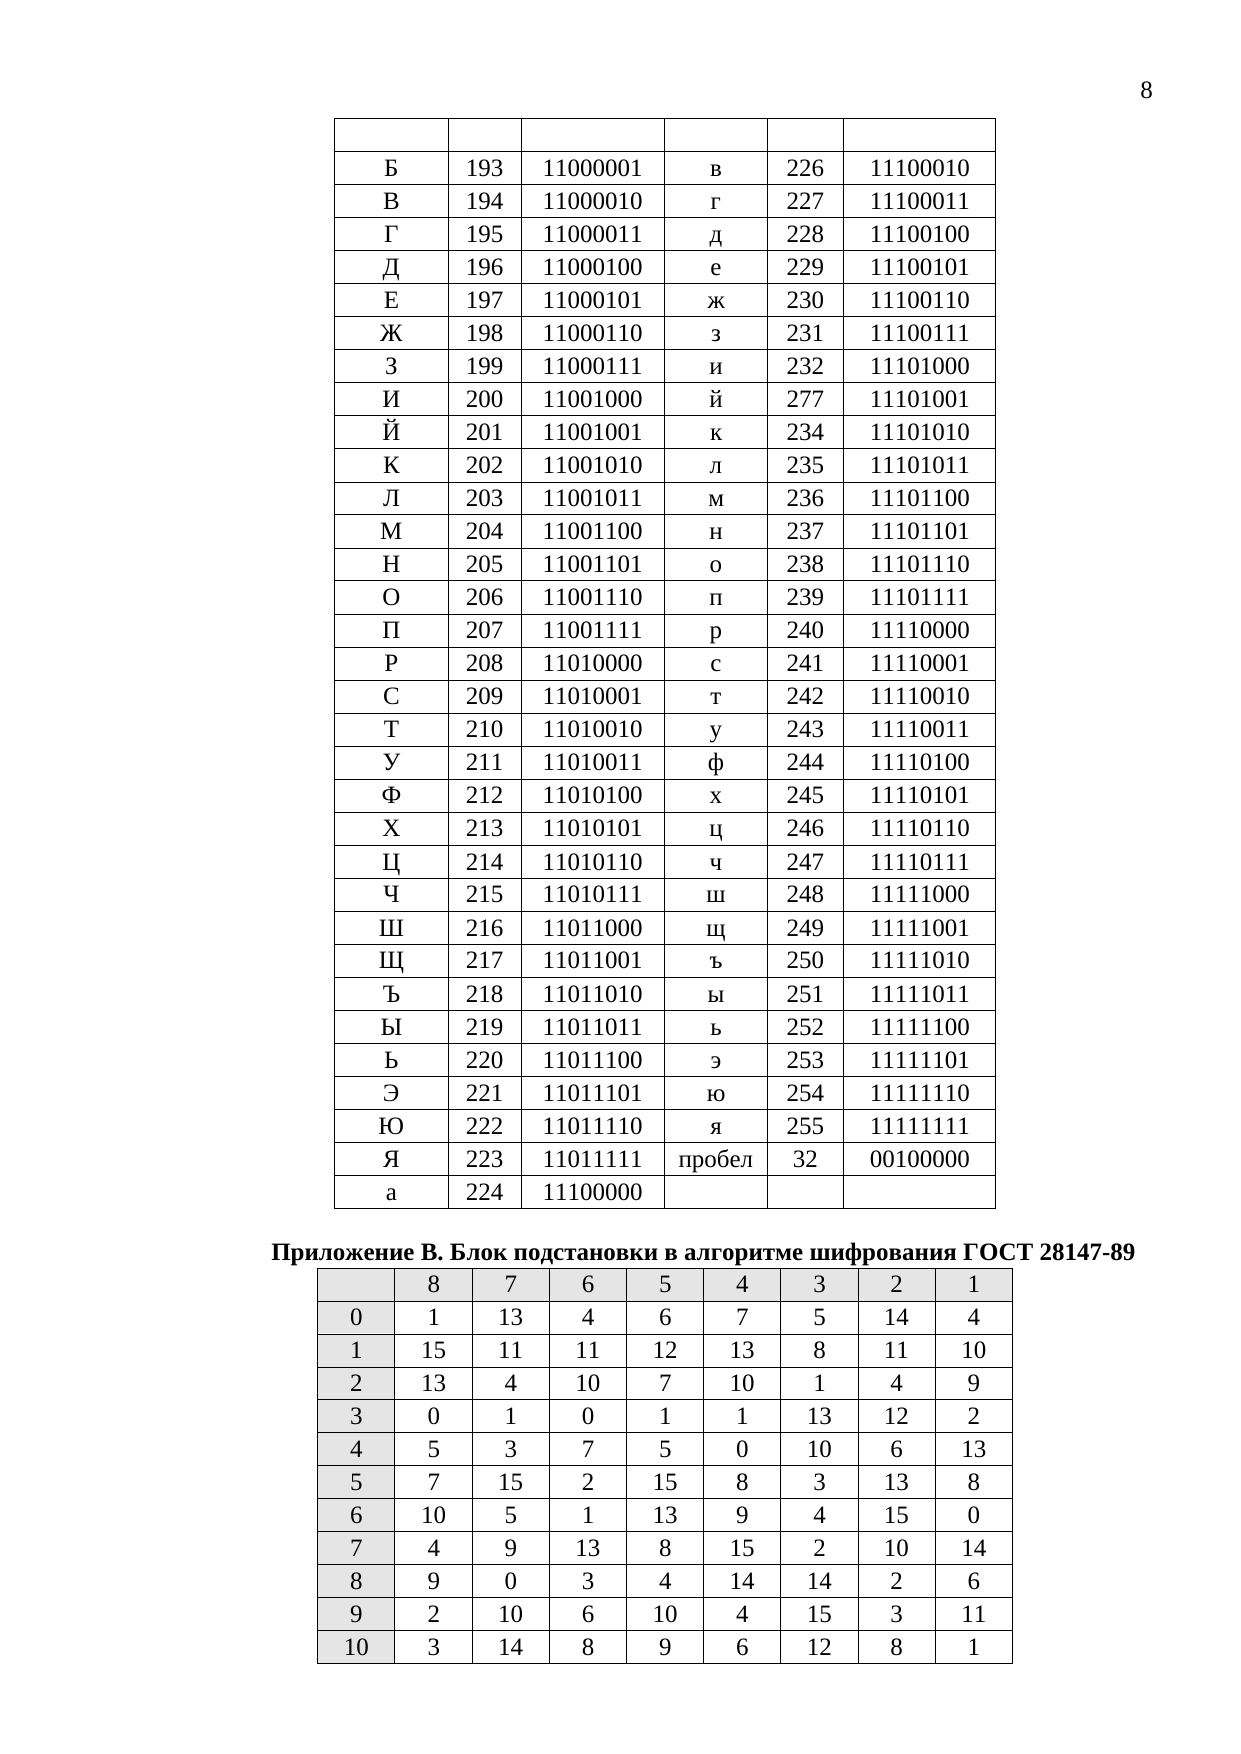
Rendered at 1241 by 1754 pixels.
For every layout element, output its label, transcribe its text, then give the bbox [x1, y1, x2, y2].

table_cell 11111101 [844, 1044, 995, 1076]
table_cell 15 [395, 1335, 472, 1366]
table_cell 11 [473, 1335, 549, 1366]
table_cell 3 [473, 1433, 549, 1465]
table_cell 8 [704, 1466, 780, 1498]
table_cell 195 [449, 218, 521, 250]
table_cell 9 [627, 1631, 703, 1663]
table_cell 194 [449, 185, 521, 217]
table_cell Л [335, 483, 448, 514]
table_cell 8 [781, 1335, 858, 1366]
table_cell ъ [665, 945, 767, 977]
table_cell ю [665, 1077, 767, 1109]
table_cell Б [335, 152, 448, 184]
table_cell 11011000 [522, 912, 664, 944]
table_cell м [665, 483, 767, 514]
table_cell 11101101 [844, 515, 995, 547]
table_cell 198 [449, 317, 521, 349]
table_header 7 [473, 1269, 549, 1301]
table_cell 0 [704, 1433, 780, 1465]
table_cell Е [335, 284, 448, 316]
table_cell 11001101 [522, 549, 664, 580]
table_header [318, 1269, 394, 1301]
table_cell 13 [859, 1466, 935, 1498]
table_cell 243 [768, 714, 843, 746]
table_cell 1 [704, 1400, 780, 1432]
table_cell 201 [449, 416, 521, 448]
table_cell 14 [781, 1565, 858, 1597]
table_cell 4 [859, 1368, 935, 1399]
table_cell 2 [550, 1466, 626, 1498]
table_cell 3 [550, 1565, 626, 1597]
table_cell 2 [395, 1598, 472, 1630]
table_cell 225 [768, 119, 843, 151]
table_cell 10 [859, 1532, 935, 1564]
table_cell 4 [936, 1302, 1012, 1333]
table_cell 0 [395, 1400, 472, 1432]
table_cell 11111011 [844, 978, 995, 1010]
table_cell 10 [550, 1368, 626, 1399]
table_cell 218 [449, 978, 521, 1010]
table_cell 215 [449, 879, 521, 911]
table_cell 11010111 [522, 879, 664, 911]
table_cell 10 [781, 1433, 858, 1465]
text Приложение В. Блок подстановки в алгоритме шифрования ГОСТ 28147-89 [177, 1237, 1135, 1265]
table_cell 15 [627, 1466, 703, 1498]
table_cell 235 [768, 449, 843, 481]
table_cell 11111100 [844, 1011, 995, 1043]
table_cell 11011110 [522, 1110, 664, 1142]
table_cell пробел [665, 1143, 767, 1175]
table_cell 00100000 [844, 1143, 995, 1175]
table_cell Ф [335, 780, 448, 812]
table_header 4 [704, 1269, 780, 1301]
table_cell 11111000 [844, 879, 995, 911]
table_cell 5 [473, 1499, 549, 1531]
table_cell 6 [318, 1499, 394, 1531]
table_cell 32 [768, 1143, 843, 1175]
table_cell 9 [318, 1598, 394, 1630]
table_cell 11101111 [844, 581, 995, 613]
table_cell 1 [550, 1499, 626, 1531]
table_cell к [665, 416, 767, 448]
table_cell 1 [395, 1302, 472, 1333]
table_cell 251 [768, 978, 843, 1010]
table_cell 223 [449, 1143, 521, 1175]
table_cell С [335, 681, 448, 712]
table_cell ф [665, 747, 767, 778]
table_cell 206 [449, 581, 521, 613]
table_cell 202 [449, 449, 521, 481]
table_cell 7 [704, 1302, 780, 1333]
table_cell 11111111 [844, 1110, 995, 1142]
table_cell 11000111 [522, 350, 664, 382]
table_cell 11100101 [844, 251, 995, 283]
table_cell 11110011 [844, 714, 995, 746]
table_cell 5 [395, 1433, 472, 1465]
table_cell 14 [859, 1302, 935, 1333]
table_cell 0 [936, 1499, 1012, 1531]
table_cell 10 [704, 1368, 780, 1399]
table_cell 7 [395, 1466, 472, 1498]
table_cell У [335, 747, 448, 778]
table_cell 11000101 [522, 284, 664, 316]
table_cell 3 [318, 1400, 394, 1432]
table_cell 13 [936, 1433, 1012, 1465]
table_cell 203 [449, 483, 521, 514]
table_cell 3 [395, 1631, 472, 1663]
table_cell Ч [335, 879, 448, 911]
table_cell 1 [627, 1400, 703, 1432]
table_cell 1 [318, 1335, 394, 1366]
table_cell 196 [449, 251, 521, 283]
table_cell 213 [449, 813, 521, 844]
table_cell 11101000 [844, 350, 995, 382]
table_cell 230 [768, 284, 843, 316]
table_cell 0 [550, 1400, 626, 1432]
table_cell 6 [550, 1598, 626, 1630]
table_cell 192 [449, 119, 521, 151]
table_cell 11010110 [522, 846, 664, 878]
table_cell 245 [768, 780, 843, 812]
table_cell 15 [859, 1499, 935, 1531]
table_cell 11100010 [844, 152, 995, 184]
table_cell 8 [859, 1631, 935, 1663]
table_cell 2 [318, 1368, 394, 1399]
table_cell 11100011 [844, 185, 995, 217]
table_cell 11111110 [844, 1077, 995, 1109]
table_cell 4 [395, 1532, 472, 1564]
table_cell я [665, 1110, 767, 1142]
table_cell 11011011 [522, 1011, 664, 1043]
table_cell Ц [335, 846, 448, 878]
table_cell и [665, 350, 767, 382]
table_cell 249 [768, 912, 843, 944]
table_cell 12 [781, 1631, 858, 1663]
table_cell 11100001 [844, 119, 995, 151]
table_cell 236 [768, 483, 843, 514]
table_cell 3 [781, 1466, 858, 1498]
table_cell 254 [768, 1077, 843, 1109]
table_cell Ж [335, 317, 448, 349]
table_cell 4 [704, 1598, 780, 1630]
table_cell 11 [550, 1335, 626, 1366]
table_cell 11 [936, 1598, 1012, 1630]
table_cell 11000001 [522, 152, 664, 184]
table_cell ж [665, 284, 767, 316]
table_cell 9 [936, 1368, 1012, 1399]
table_cell 231 [768, 317, 843, 349]
table_cell Э [335, 1077, 448, 1109]
table_cell 10 [627, 1598, 703, 1630]
table_cell 209 [449, 681, 521, 712]
table_cell л [665, 449, 767, 481]
table_cell 253 [768, 1044, 843, 1076]
table_cell 240 [768, 615, 843, 646]
table_cell 241 [768, 648, 843, 679]
table_cell 11001001 [522, 416, 664, 448]
table_cell ш [665, 879, 767, 911]
table_cell 11101010 [844, 416, 995, 448]
table_cell 2 [859, 1565, 935, 1597]
table_cell 13 [550, 1532, 626, 1564]
table_cell з [665, 317, 767, 349]
table_cell т [665, 681, 767, 712]
table_cell 216 [449, 912, 521, 944]
table_cell 247 [768, 846, 843, 878]
table_cell [665, 1176, 767, 1208]
table_cell 14 [704, 1565, 780, 1597]
table_cell г [665, 185, 767, 217]
table_cell 6 [704, 1631, 780, 1663]
table_cell э [665, 1044, 767, 1076]
table_cell 14 [936, 1532, 1012, 1564]
table_cell 13 [395, 1368, 472, 1399]
table_cell 14 [473, 1631, 549, 1663]
table_cell 246 [768, 813, 843, 844]
table_cell 208 [449, 648, 521, 679]
table_cell 11000100 [522, 251, 664, 283]
table_cell 228 [768, 218, 843, 250]
table_cell В [335, 185, 448, 217]
table_cell 212 [449, 780, 521, 812]
table_cell 4 [550, 1302, 626, 1333]
table_cell 11001110 [522, 581, 664, 613]
table_header 3 [781, 1269, 858, 1301]
table_cell Ы [335, 1011, 448, 1043]
table_cell Ь [335, 1044, 448, 1076]
table_cell п [665, 581, 767, 613]
table_cell 11010001 [522, 681, 664, 712]
table_cell 11011100 [522, 1044, 664, 1076]
table_cell 193 [449, 152, 521, 184]
table_cell н [665, 515, 767, 547]
table_cell 11101001 [844, 383, 995, 415]
table_cell 7 [627, 1368, 703, 1399]
table_cell 11000110 [522, 317, 664, 349]
table_cell 11011101 [522, 1077, 664, 1109]
table_cell 10 [395, 1499, 472, 1531]
table_cell 4 [781, 1499, 858, 1531]
table_cell 2 [936, 1400, 1012, 1432]
table_cell 11110000 [844, 615, 995, 646]
table_cell 248 [768, 879, 843, 911]
table_cell [768, 1176, 843, 1208]
table_cell 214 [449, 846, 521, 878]
table_cell 11010011 [522, 747, 664, 778]
table_cell 1 [781, 1368, 858, 1399]
table_cell 8 [318, 1565, 394, 1597]
table_cell 11010100 [522, 780, 664, 812]
table_cell 11001010 [522, 449, 664, 481]
table_cell Ю [335, 1110, 448, 1142]
table_cell 11011001 [522, 945, 664, 977]
table_cell р [665, 615, 767, 646]
table_cell 11010000 [522, 648, 664, 679]
table_cell 255 [768, 1110, 843, 1142]
table_cell 222 [449, 1110, 521, 1142]
table_cell 11011111 [522, 1143, 664, 1175]
table_cell 11001100 [522, 515, 664, 547]
table_cell с [665, 648, 767, 679]
table_cell 210 [449, 714, 521, 746]
table_header 1 [936, 1269, 1012, 1301]
table_cell х [665, 780, 767, 812]
table_cell 205 [449, 549, 521, 580]
table_cell 242 [768, 681, 843, 712]
table_cell 8 [627, 1532, 703, 1564]
table_cell 252 [768, 1011, 843, 1043]
table_cell Д [335, 251, 448, 283]
table_cell у [665, 714, 767, 746]
table_cell щ [665, 912, 767, 944]
table_cell 227 [768, 185, 843, 217]
table_cell 239 [768, 581, 843, 613]
table_cell ы [665, 978, 767, 1010]
table_cell 3 [859, 1598, 935, 1630]
table_cell 10 [318, 1631, 394, 1663]
table_cell 9 [395, 1565, 472, 1597]
table_cell Х [335, 813, 448, 844]
table_cell 11000010 [522, 185, 664, 217]
table_cell 15 [473, 1466, 549, 1498]
table_cell 11001000 [522, 383, 664, 415]
table_cell 15 [781, 1598, 858, 1630]
table_cell 217 [449, 945, 521, 977]
table_cell 11100111 [844, 317, 995, 349]
table_cell К [335, 449, 448, 481]
table_cell 11100110 [844, 284, 995, 316]
table_cell 11110111 [844, 846, 995, 878]
table_cell 244 [768, 747, 843, 778]
table_cell 199 [449, 350, 521, 382]
table_cell 11100000 [522, 1176, 664, 1208]
table_cell 11101110 [844, 549, 995, 580]
table_cell 5 [781, 1302, 858, 1333]
table_cell 6 [627, 1302, 703, 1333]
table_cell в [665, 152, 767, 184]
table_cell 0 [318, 1302, 394, 1333]
table_cell 8 [550, 1631, 626, 1663]
table_cell 11101011 [844, 449, 995, 481]
table_cell 224 [449, 1176, 521, 1208]
table_cell 9 [704, 1499, 780, 1531]
table_cell О [335, 581, 448, 613]
table_cell а [335, 1176, 448, 1208]
table_cell ч [665, 846, 767, 878]
table_cell 11010010 [522, 714, 664, 746]
table_cell Г [335, 218, 448, 250]
table_cell 7 [550, 1433, 626, 1465]
table_cell ь [665, 1011, 767, 1043]
table_cell 11111010 [844, 945, 995, 977]
table_cell 11111001 [844, 912, 995, 944]
table_cell А [335, 119, 448, 151]
table_cell 11011010 [522, 978, 664, 1010]
table_cell 0 [473, 1565, 549, 1597]
table_cell 11000011 [522, 218, 664, 250]
table_cell 1 [936, 1631, 1012, 1663]
table_cell 10 [473, 1598, 549, 1630]
table_cell д [665, 218, 767, 250]
table_header 8 [395, 1269, 472, 1301]
table_cell М [335, 515, 448, 547]
table_cell 200 [449, 383, 521, 415]
table_cell Ъ [335, 978, 448, 1010]
table_cell 13 [704, 1335, 780, 1366]
table_cell 12 [627, 1335, 703, 1366]
table_cell 11001111 [522, 615, 664, 646]
table_cell 221 [449, 1077, 521, 1109]
table_cell 4 [318, 1433, 394, 1465]
table_cell о [665, 549, 767, 580]
table_cell 11010101 [522, 813, 664, 844]
table_cell 12 [859, 1400, 935, 1432]
table_cell Я [335, 1143, 448, 1175]
table_cell [844, 1176, 995, 1208]
table_cell 6 [936, 1565, 1012, 1597]
table_cell 8 [936, 1466, 1012, 1498]
table_cell 220 [449, 1044, 521, 1076]
table_cell 2 [781, 1532, 858, 1564]
table_cell Н [335, 549, 448, 580]
table_cell 238 [768, 549, 843, 580]
table_cell 204 [449, 515, 521, 547]
table_cell Й [335, 416, 448, 448]
table_cell 13 [627, 1499, 703, 1531]
table_cell 11101100 [844, 483, 995, 514]
table_cell 219 [449, 1011, 521, 1043]
table_cell З [335, 350, 448, 382]
table_cell 234 [768, 416, 843, 448]
table_cell ц [665, 813, 767, 844]
table_cell И [335, 383, 448, 415]
table_cell 211 [449, 747, 521, 778]
table_cell Ш [335, 912, 448, 944]
table_cell 277 [768, 383, 843, 415]
table_cell 232 [768, 350, 843, 382]
table_cell 11100100 [844, 218, 995, 250]
table_cell 11001011 [522, 483, 664, 514]
table_cell 11 [859, 1335, 935, 1366]
table_cell 5 [627, 1433, 703, 1465]
table_cell 226 [768, 152, 843, 184]
table_header 5 [627, 1269, 703, 1301]
table_cell 1 [473, 1400, 549, 1432]
table_cell 7 [318, 1532, 394, 1564]
table_cell 229 [768, 251, 843, 283]
table_cell 10 [936, 1335, 1012, 1366]
table_cell 4 [627, 1565, 703, 1597]
table_header 6 [550, 1269, 626, 1301]
table_cell 11110110 [844, 813, 995, 844]
table_cell 13 [781, 1400, 858, 1432]
table_cell 5 [318, 1466, 394, 1498]
table_cell 11110010 [844, 681, 995, 712]
table_cell 13 [473, 1302, 549, 1333]
table_cell Т [335, 714, 448, 746]
table_cell 250 [768, 945, 843, 977]
table_cell 4 [473, 1368, 549, 1399]
table_cell 11000000 [522, 119, 664, 151]
table_cell 11110100 [844, 747, 995, 778]
table_cell е [665, 251, 767, 283]
table_cell 11110101 [844, 780, 995, 812]
table_cell П [335, 615, 448, 646]
table_cell Р [335, 648, 448, 679]
table_cell 15 [704, 1532, 780, 1564]
table_cell 11110001 [844, 648, 995, 679]
table_cell 197 [449, 284, 521, 316]
table_header 2 [859, 1269, 935, 1301]
table_cell б [665, 119, 767, 151]
table_cell Щ [335, 945, 448, 977]
table_cell 207 [449, 615, 521, 646]
table_cell й [665, 383, 767, 415]
table_cell 9 [473, 1532, 549, 1564]
table_cell 6 [859, 1433, 935, 1465]
table_cell 237 [768, 515, 843, 547]
